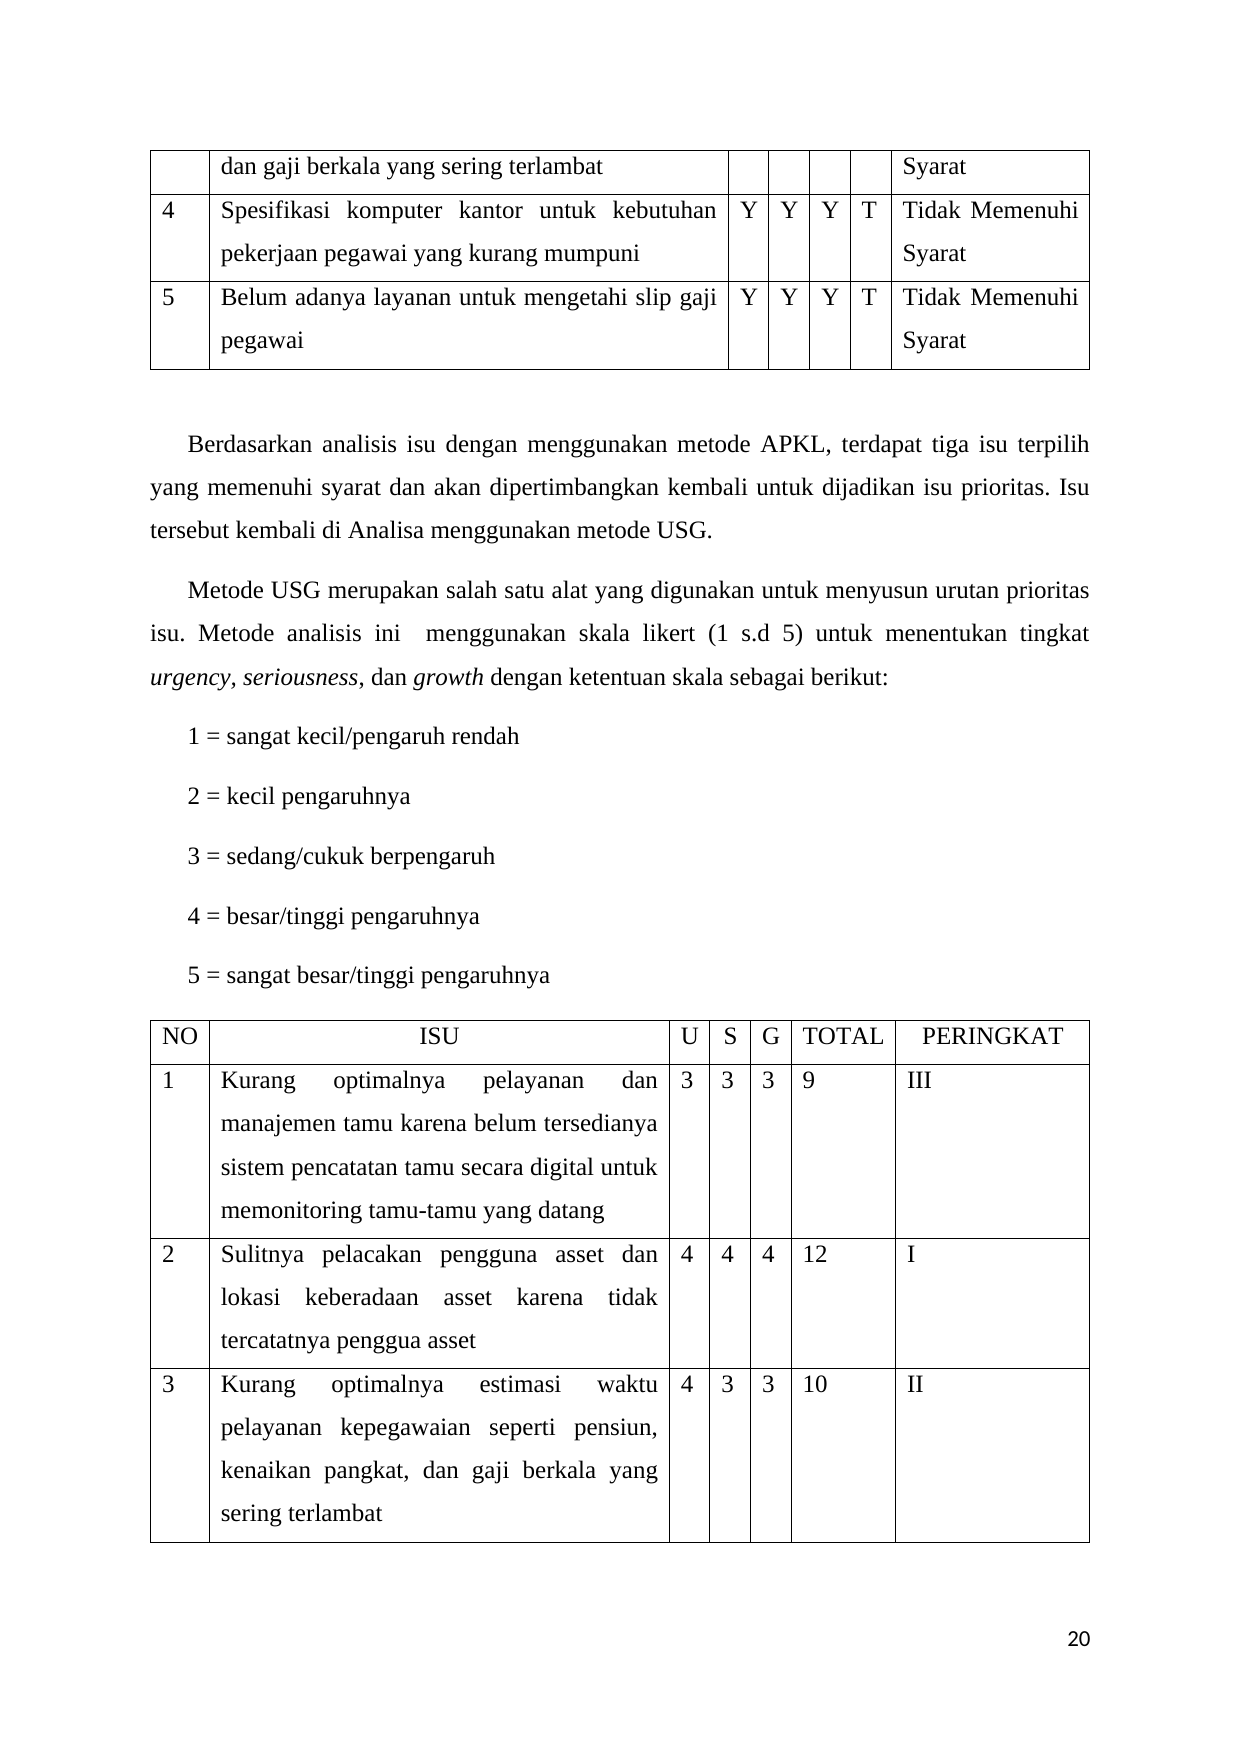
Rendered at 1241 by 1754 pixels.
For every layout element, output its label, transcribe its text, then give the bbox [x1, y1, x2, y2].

table_cell 3 [151, 1369, 209, 1542]
table_cell Belum adanya layanan untuk mengetahi slip gaji pegawai [210, 282, 728, 368]
table_header S [710, 1021, 750, 1064]
table_cell Y [769, 282, 809, 368]
table_header ISU [210, 1021, 669, 1064]
table_cell 4 [751, 1239, 791, 1368]
table_cell T [851, 195, 891, 281]
table_cell 4 [151, 195, 209, 281]
table_cell Y [810, 195, 850, 281]
table_cell 4 [670, 1369, 709, 1542]
table_header PERINGKAT [896, 1021, 1089, 1064]
table_cell Y [729, 151, 768, 194]
table_cell T [851, 282, 891, 368]
table_cell 4 [710, 1239, 750, 1368]
table_cell Y [769, 195, 809, 281]
table_cell 3 [751, 1065, 791, 1238]
text 5 = sangat besar/tinggi pengaruhnya [150, 961, 1090, 989]
table_cell Memenuhi Syarat [892, 151, 1089, 194]
table_cell 9 [792, 1065, 895, 1238]
table_cell Spesifikasi komputer kantor untuk kebutuhan pekerjaan pegawai yang kurang mumpuni [210, 195, 728, 281]
table_header U [670, 1021, 709, 1064]
text Metode USG merupakan salah satu alat yang digunakan untuk menyusun urutan prioritas isu. Metode analisis ini menggunakan skala likert (1 s.d 5) untuk menentukan tingkat urgency, seriousness, dan growth dengan ketentuan skala sebagai berikut: [150, 575, 1090, 690]
table_cell Y [810, 151, 850, 194]
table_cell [210, 151, 728, 194]
table_cell 3 [710, 1369, 750, 1542]
text Berdasarkan analisis isu dengan menggunakan metode APKL, terdapat tiga isu terpilih yang memenuhi syarat dan akan dipertimbangkan kembali untuk dijadikan isu prioritas. Isu tersebut kembali di Analisa menggunakan metode USG. [150, 429, 1090, 544]
text 4 = besar/tinggi pengaruhnya [150, 901, 1090, 929]
table_cell Y [851, 151, 891, 194]
table_cell 3 [710, 1065, 750, 1238]
table_header TOTAL [792, 1021, 895, 1064]
table_header NO [151, 1021, 209, 1064]
table_cell 4 [670, 1239, 709, 1368]
text 2 = kecil pengaruhnya [150, 781, 1090, 810]
table_cell 5 [151, 282, 209, 368]
table_cell Tidak Memenuhi Syarat [892, 282, 1089, 368]
table_cell 3 [751, 1369, 791, 1542]
table_cell Kurang optimalnya pelayanan dan manajemen tamu karena belum tersedianya sistem pencatatan tamu secara digital untuk memonitoring tamu-tamu yang datang [210, 1065, 669, 1238]
table_cell 10 [792, 1369, 895, 1542]
table_cell 2 [151, 1239, 209, 1368]
table_cell I [896, 1239, 1089, 1368]
table_cell Y [729, 282, 768, 368]
table_cell 3 [670, 1065, 709, 1238]
text 3 = sedang/cukuk berpengaruh [150, 841, 1090, 870]
table_cell III [896, 1065, 1089, 1238]
table_cell Y [729, 195, 768, 281]
table_cell 1 [151, 1065, 209, 1238]
table_cell II [896, 1369, 1089, 1542]
table_cell Kurang optimalnya estimasi waktu pelayanan kepegawaian seperti pensiun, kenaikan pangkat, dan gaji berkala yang sering terlambat [210, 1369, 669, 1542]
table_cell 3 [151, 151, 209, 194]
table_header G [751, 1021, 791, 1064]
table_cell Tidak Memenuhi Syarat [892, 195, 1089, 281]
text 1 = sangat kecil/pengaruh rendah [150, 721, 1090, 750]
table_cell 12 [792, 1239, 895, 1368]
table_cell Y [769, 151, 809, 194]
table_cell Y [810, 282, 850, 368]
table_cell Sulitnya pelacakan pengguna asset dan lokasi keberadaan asset karena tidak tercatatnya penggua asset [210, 1239, 669, 1368]
